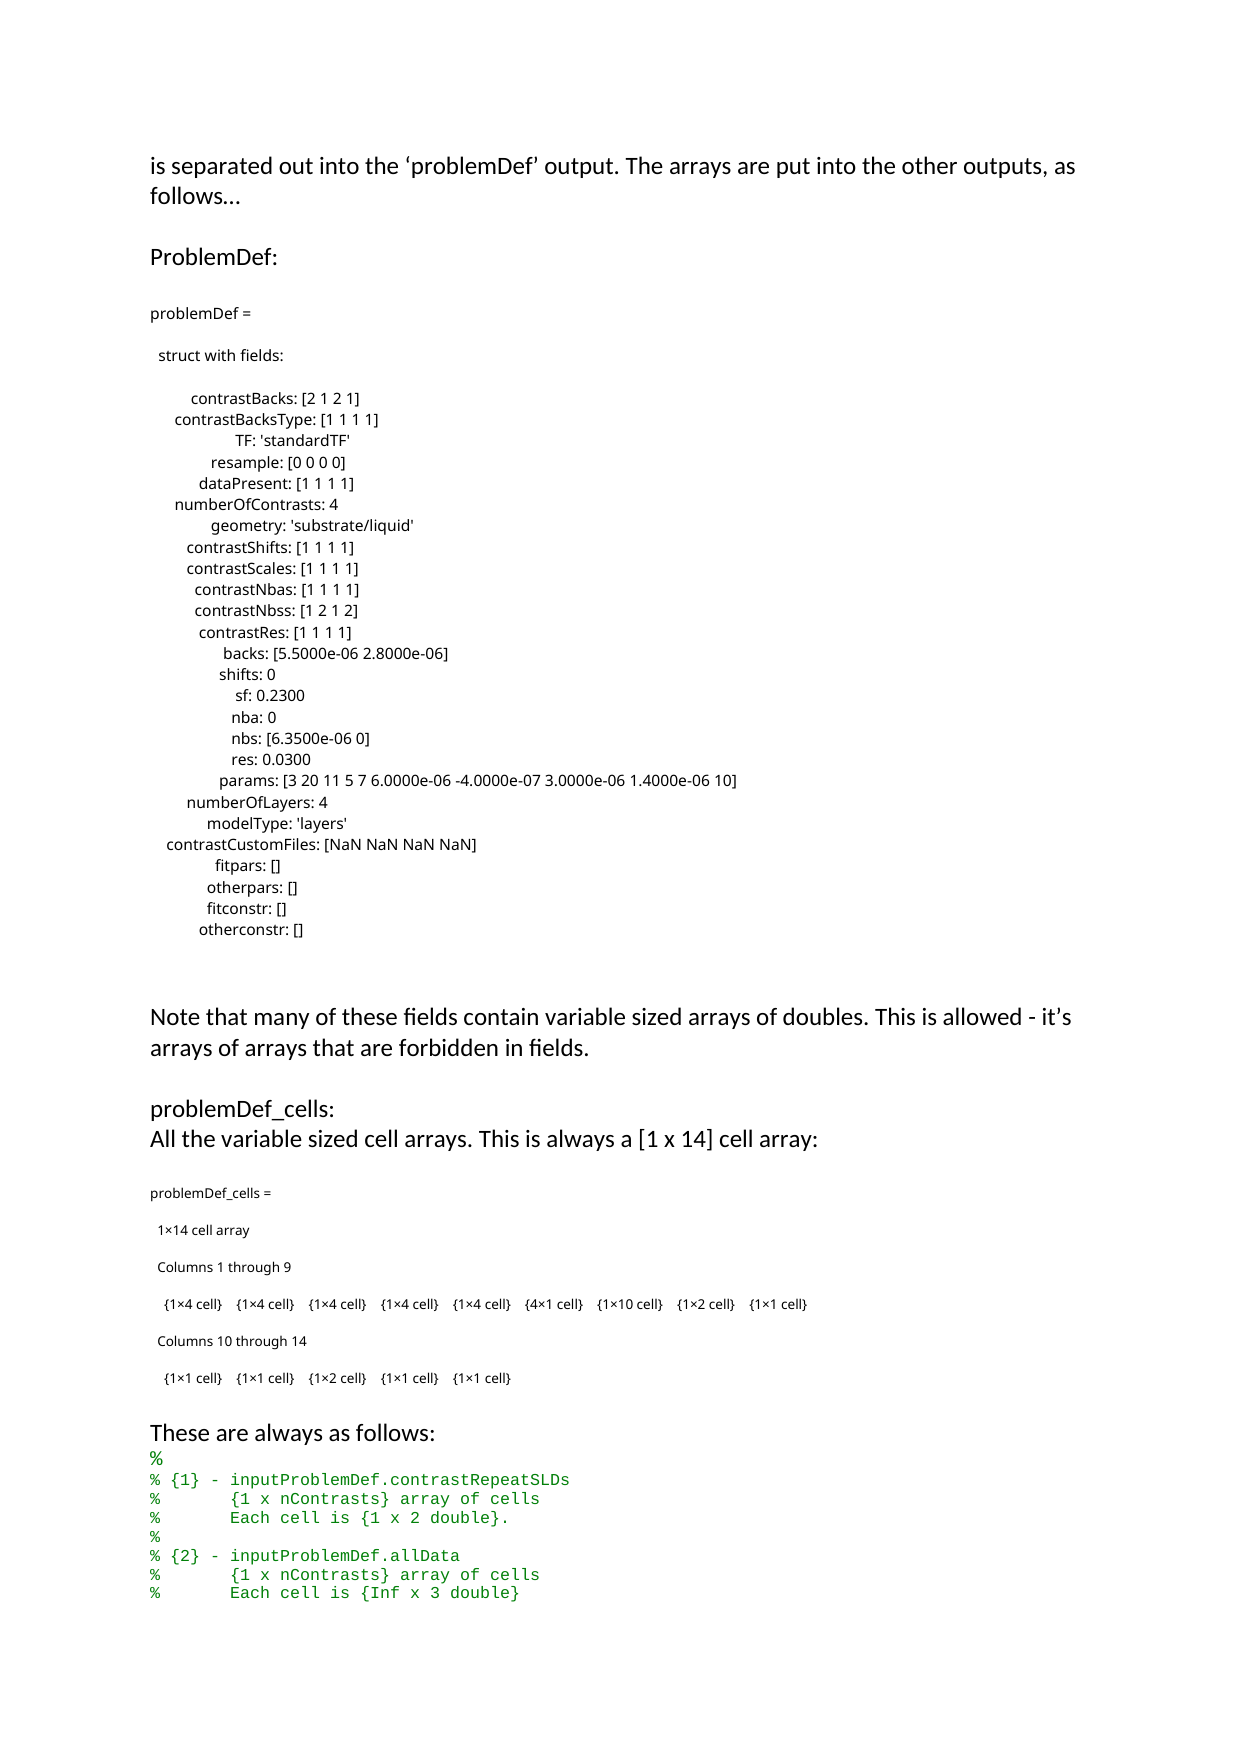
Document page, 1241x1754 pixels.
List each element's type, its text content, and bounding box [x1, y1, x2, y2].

text % {1 x nContrasts} array of cells [150, 1566, 1090, 1585]
text Columns 1 through 9 [150, 1258, 1090, 1276]
text contrastBacksType: [1 1 1 1] [150, 409, 1090, 430]
text % Each cell is {Inf x 3 double} [150, 1585, 1090, 1604]
text numberOfLayers: 4 [150, 791, 1090, 813]
text params: [3 20 11 5 7 6.0000e-06 -4.0000e-07 3.0000e-06 1.4000e-06 10] [150, 770, 1090, 791]
text geometry: 'substrate/liquid' [150, 515, 1090, 536]
text These are always as follows: [150, 1418, 1090, 1448]
text contrastNbss: [1 2 1 2] [150, 600, 1090, 621]
text fitpars: [] [150, 855, 1090, 876]
text modelType: 'layers' [150, 813, 1090, 834]
text Note that many of these fields contain variable sized arrays of doubles. This is allowed - it’s arrays of arrays that are forbidden in fields. [150, 1001, 1090, 1062]
text All the variable sized cell arrays. This is always a [1 x 14] cell array: [150, 1123, 1090, 1154]
text res: 0.0300 [150, 749, 1090, 770]
text Columns 10 through 14 [150, 1332, 1090, 1350]
text ProblemDef: [150, 242, 1090, 272]
text % {2} - inputProblemDef.allData [150, 1547, 1090, 1566]
text TF: 'standardTF' [150, 430, 1090, 451]
text % Each cell is {1 x 2 double}. [150, 1509, 1090, 1528]
text problemDef_cells = [150, 1184, 1090, 1203]
text numberOfContrasts: 4 [150, 494, 1090, 515]
text nba: 0 [150, 706, 1090, 728]
text problemDef_cells: [150, 1093, 1090, 1123]
text resample: [0 0 0 0] [150, 451, 1090, 473]
text contrastRes: [1 1 1 1] [150, 621, 1090, 643]
text % [150, 1448, 1090, 1472]
text nbs: [6.3500e-06 0] [150, 728, 1090, 749]
text {1×4 cell} {1×4 cell} {1×4 cell} {1×4 cell} {1×4 cell} {4×1 cell} {1×10 cell} {1×2 cell} {1×1 cell} [150, 1295, 1090, 1313]
text otherconstr: [] [150, 919, 1090, 940]
text % [150, 1528, 1090, 1547]
text contrastNbas: [1 1 1 1] [150, 579, 1090, 600]
text otherpars: [] [150, 876, 1090, 898]
text contrastBacks: [2 1 2 1] [150, 388, 1090, 409]
text % {1 x nContrasts} array of cells [150, 1491, 1090, 1509]
text dataPresent: [1 1 1 1] [150, 473, 1090, 494]
text 1×14 cell array [150, 1221, 1090, 1239]
text fitconstr: [] [150, 898, 1090, 919]
text backs: [5.5000e-06 2.8000e-06] [150, 643, 1090, 664]
text sf: 0.2300 [150, 685, 1090, 706]
text {1×1 cell} {1×1 cell} {1×2 cell} {1×1 cell} {1×1 cell} [150, 1369, 1090, 1387]
text struct with fields: [150, 345, 1090, 366]
text contrastShifts: [1 1 1 1] [150, 536, 1090, 558]
text contrastCustomFiles: [NaN NaN NaN NaN] [150, 834, 1090, 855]
text shifts: 0 [150, 664, 1090, 685]
text contrastScales: [1 1 1 1] [150, 558, 1090, 579]
text % {1} - inputProblemDef.contrastRepeatSLDs [150, 1472, 1090, 1491]
text problemDef = [150, 303, 1090, 324]
